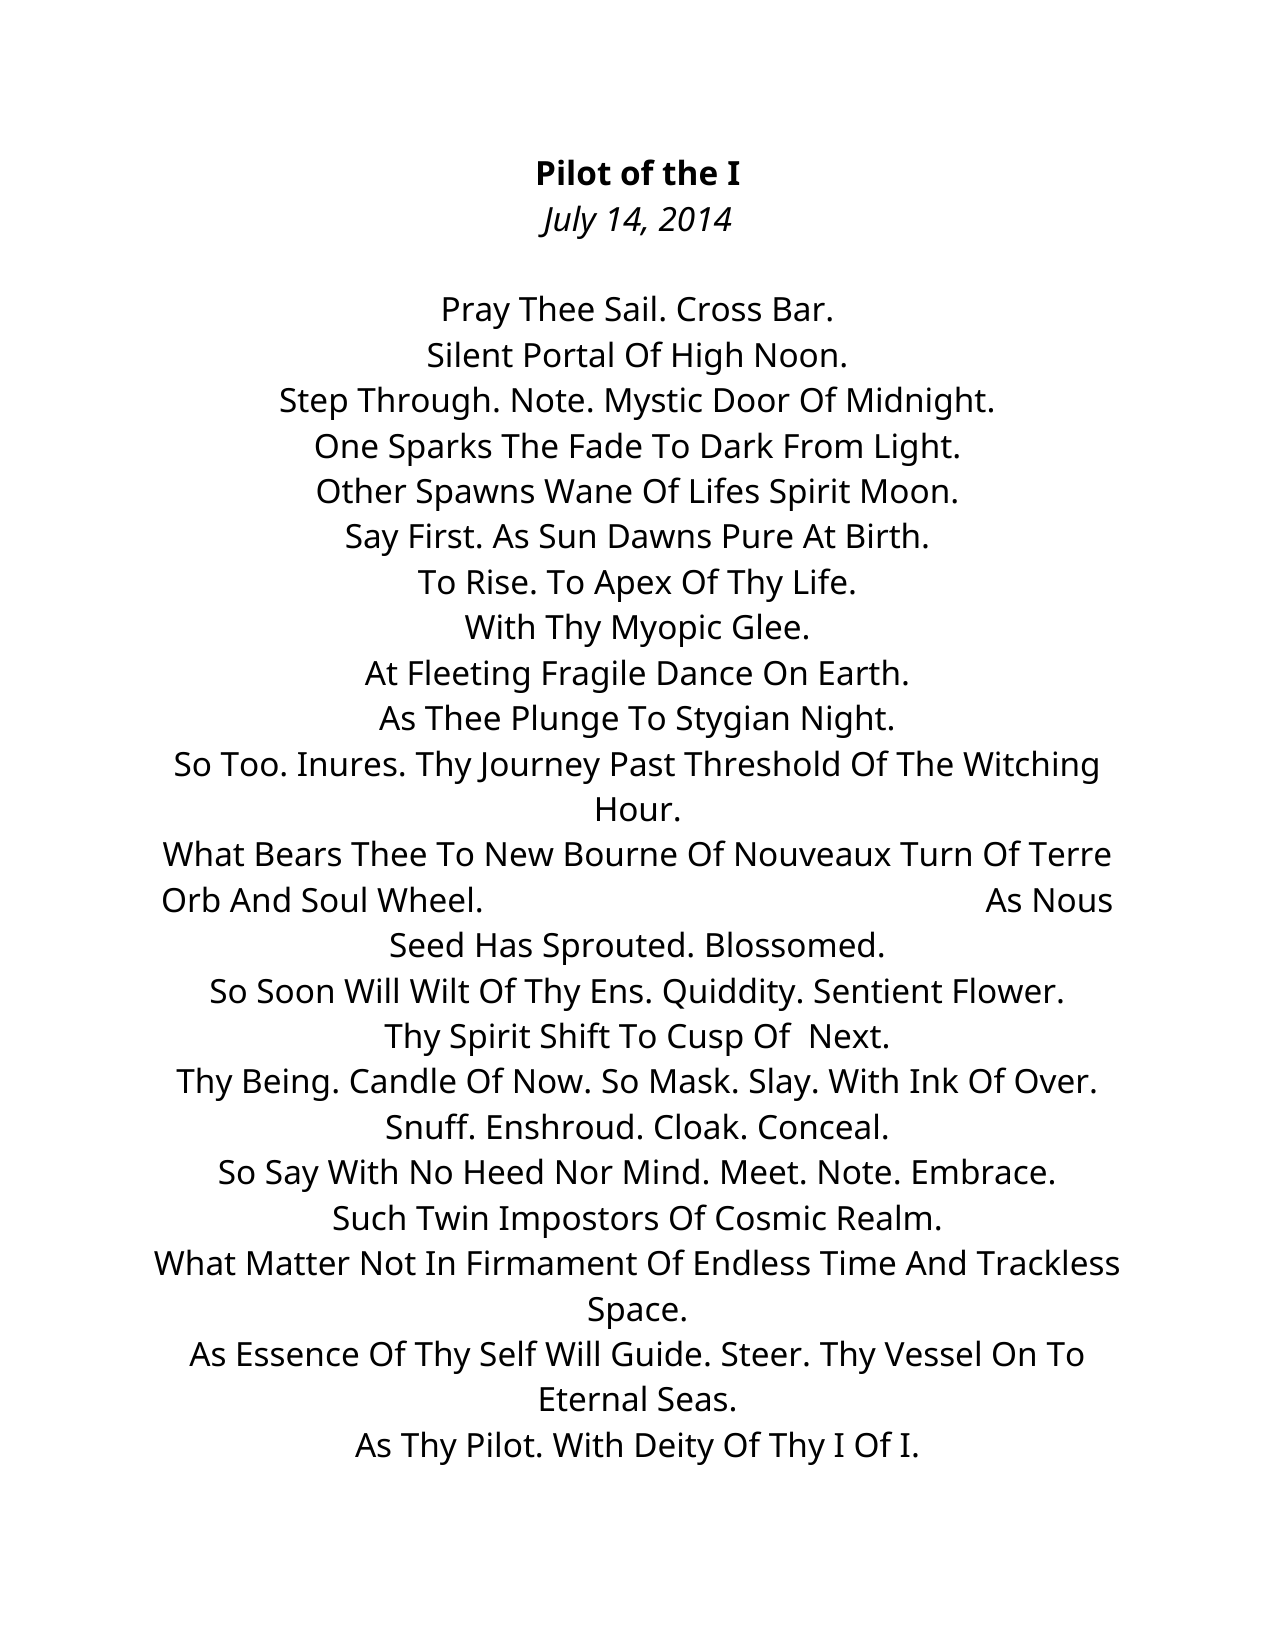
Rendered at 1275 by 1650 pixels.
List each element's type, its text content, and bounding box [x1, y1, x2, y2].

text Pray Thee Sail. Cross Bar. [150, 286, 1125, 332]
text With Thy Myopic Glee. [150, 604, 1125, 649]
text So Too. Inures. Thy Journey Past Threshold Of The Witching Hour. [150, 740, 1125, 831]
text Thy Spirit Shift To Cusp Of Next. [150, 1013, 1125, 1058]
text Other Spawns Wane Of Lifes Spirit Moon. [150, 468, 1125, 513]
text Thy Being. Candle Of Now. So Mask. Slay. With Ink Of Over. Snuff. Enshroud. Cloak. Conceal. So Say With No Heed Nor Mind. Meet. Note. Embrace. [150, 1058, 1125, 1194]
text What Bears Thee To New Bourne Of Nouveaux Turn Of Terre Orb And Soul Wheel. As Nous Seed Has Sprouted. Blossomed. [150, 831, 1125, 967]
text As Thy Pilot. With Deity Of Thy I Of I. [150, 1422, 1125, 1467]
text July 14, 2014 [150, 195, 1125, 241]
text Pilot of the I [150, 150, 1125, 195]
text Step Through. Note. Mystic Door Of Midnight. [150, 377, 1125, 422]
text Say First. As Sun Dawns Pure At Birth. [150, 513, 1125, 559]
text As Thee Plunge To Stygian Night. [150, 695, 1125, 740]
text One Sparks The Fade To Dark From Light. [150, 422, 1125, 468]
text What Matter Not In Firmament Of Endless Time And Trackless Space. [150, 1240, 1125, 1331]
text So Soon Will Wilt Of Thy Ens. Quiddity. Sentient Flower. [150, 967, 1125, 1013]
text At Fleeting Fragile Dance On Earth. [150, 649, 1125, 695]
text Such Twin Impostors Of Cosmic Realm. [150, 1194, 1125, 1240]
text To Rise. To Apex Of Thy Life. [150, 559, 1125, 604]
text As Essence Of Thy Self Will Guide. Steer. Thy Vessel On To Eternal Seas. [150, 1331, 1125, 1422]
text Silent Portal Of High Noon. [150, 332, 1125, 377]
